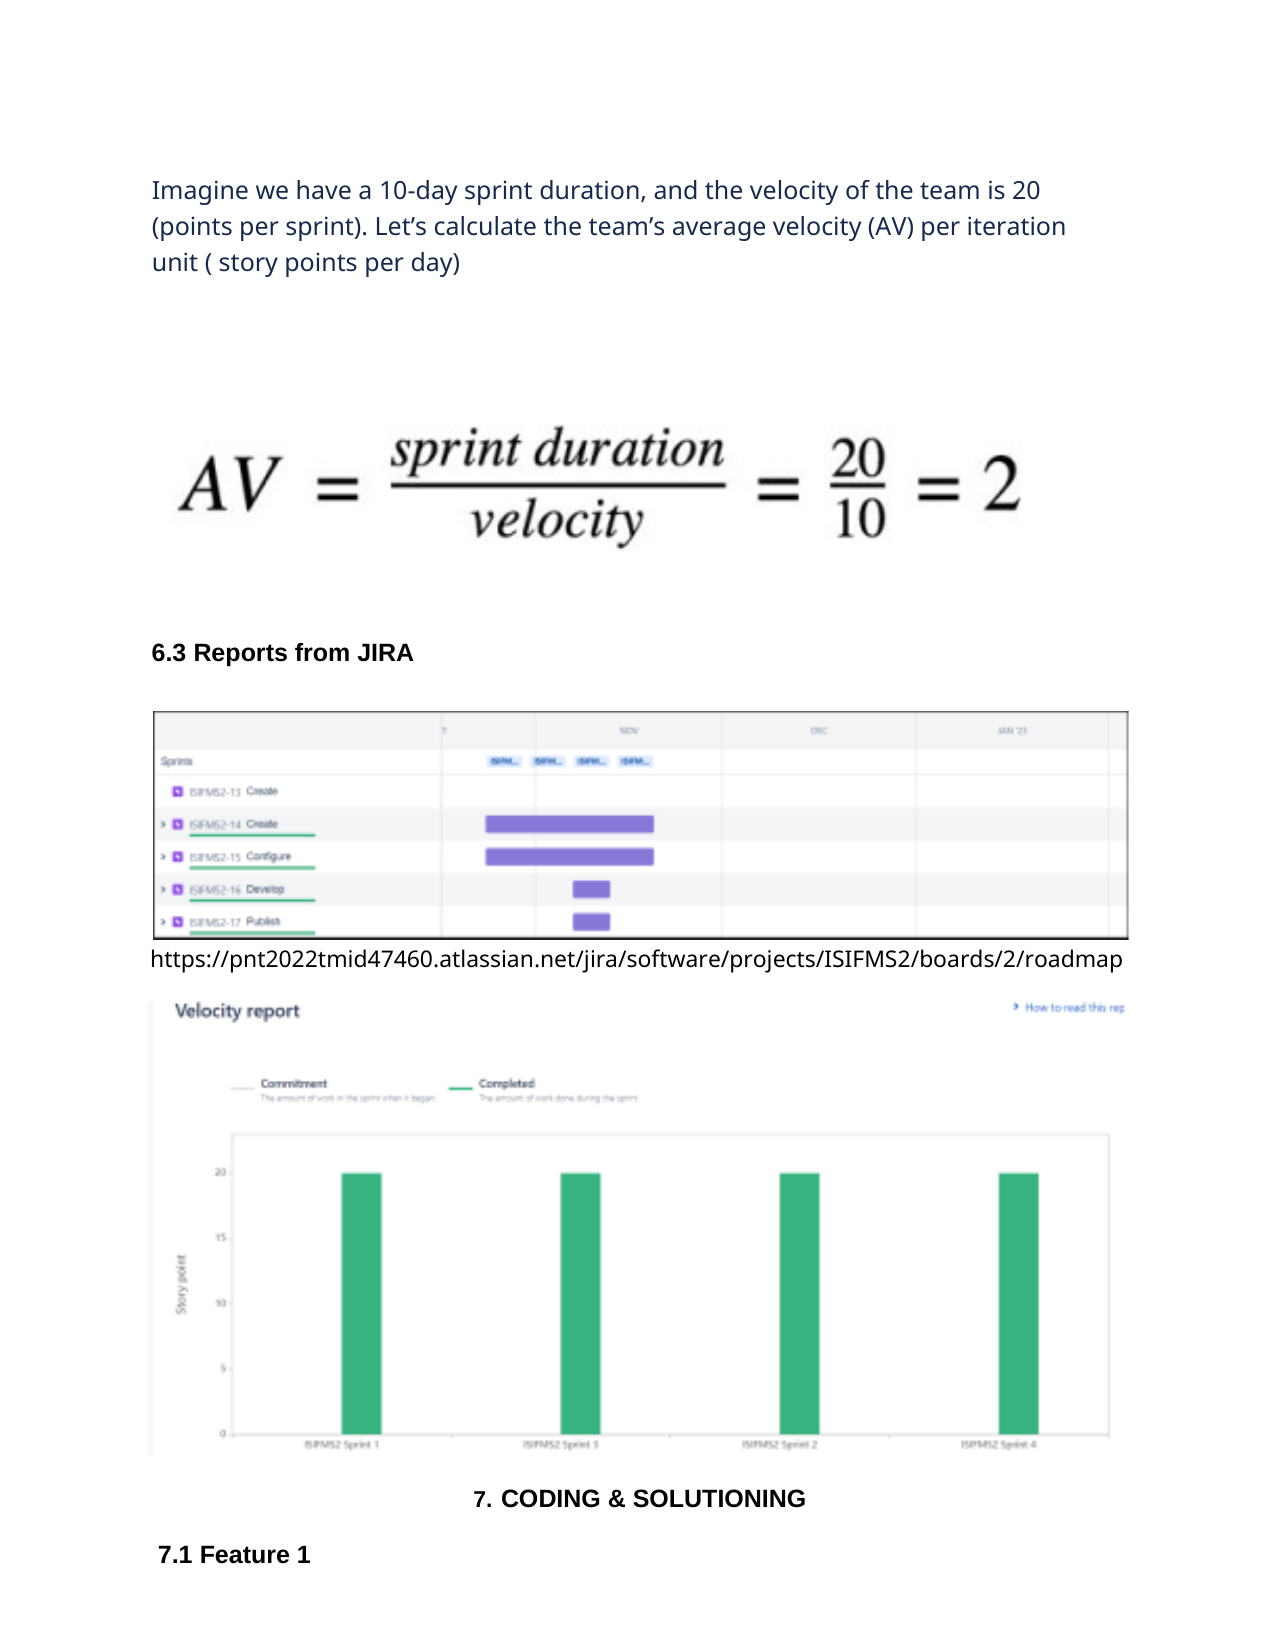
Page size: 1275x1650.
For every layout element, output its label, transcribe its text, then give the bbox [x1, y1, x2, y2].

list Feature 1 [158, 1539, 1275, 1568]
text Imagine we have a 10-day sprint duration, and the velocity of the team is 20 (points per sprint). Let’s calculate the team’s average velocity (AV) per iteration unit ( story points per day) [152, 173, 1117, 278]
subtitle CODING & SOLUTIONING [473, 1484, 1275, 1513]
picture [147, 1001, 1125, 1456]
picture [172, 424, 1023, 551]
picture [153, 711, 1129, 940]
subtitle Reports from JIRA [151, 638, 1275, 667]
